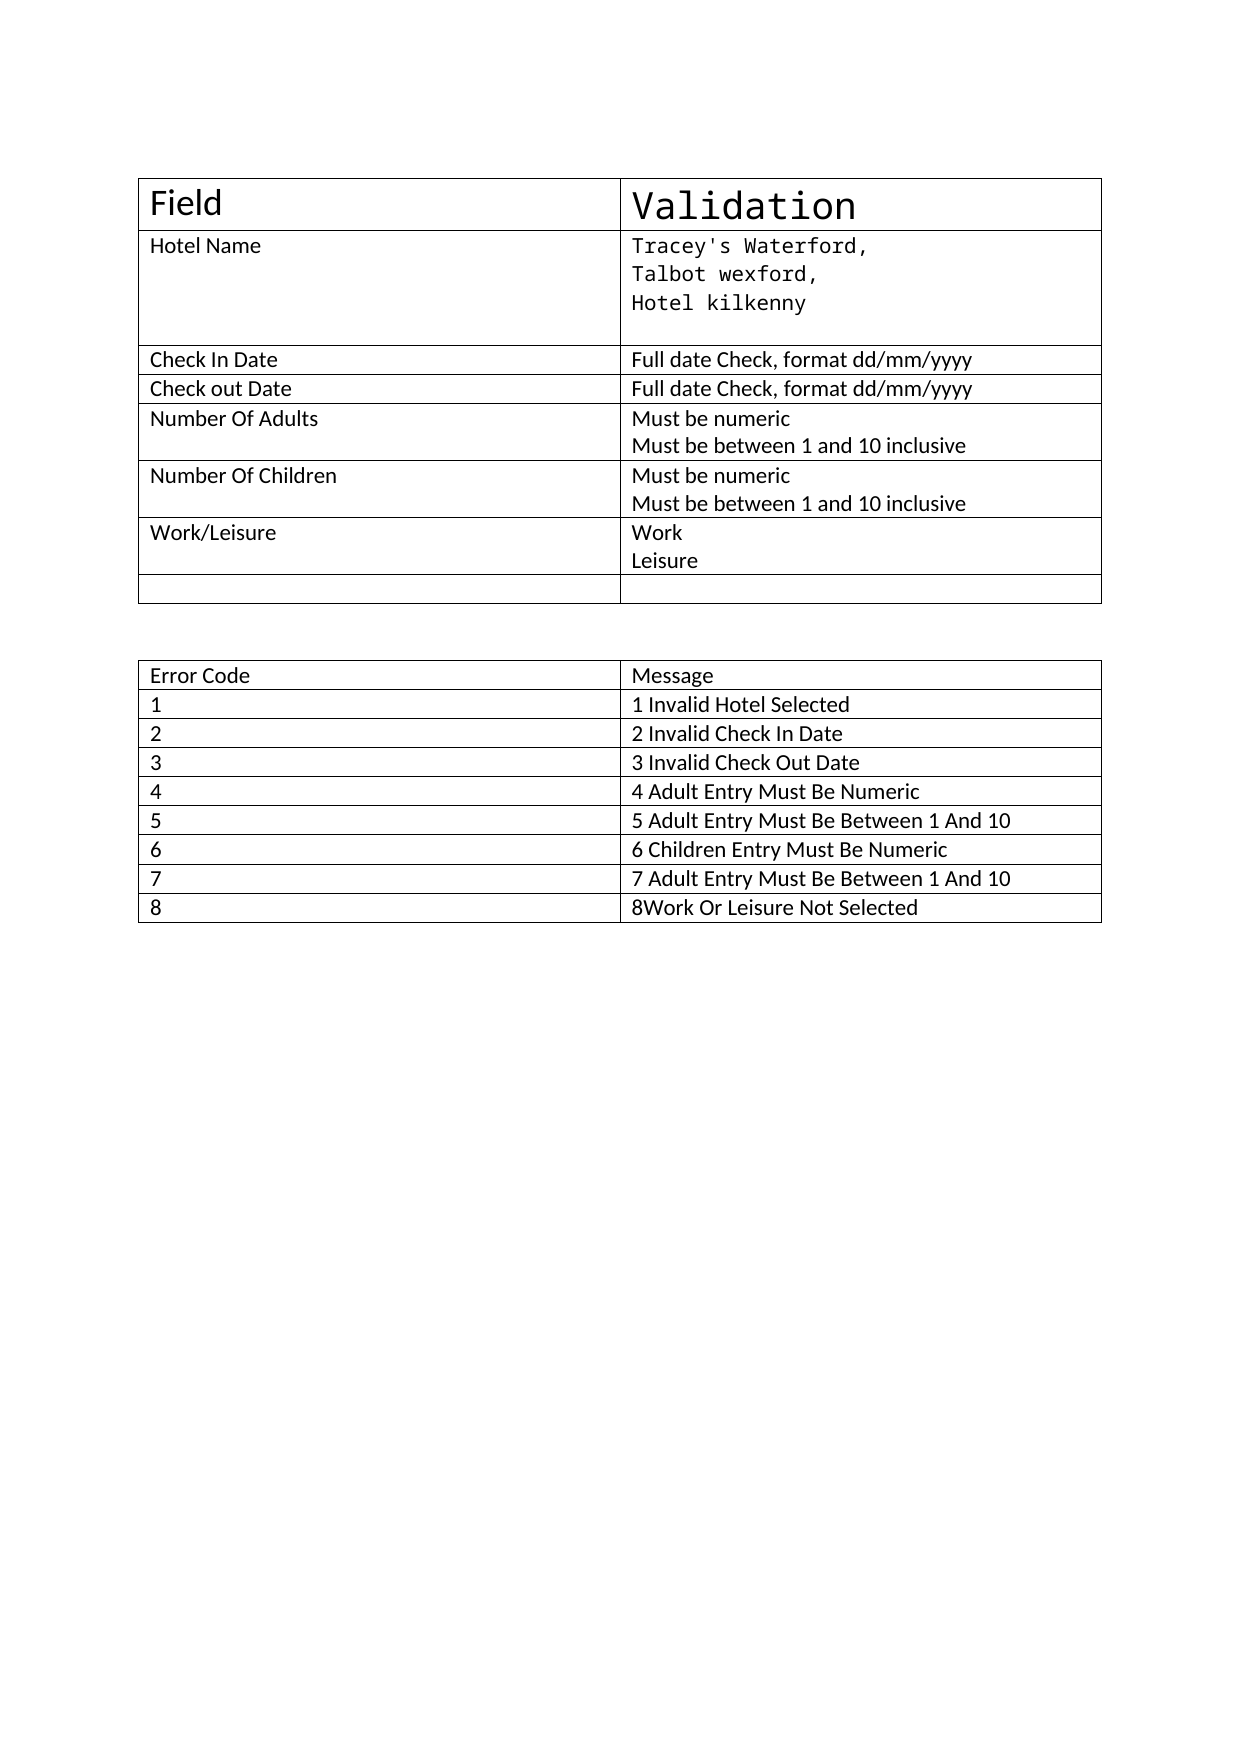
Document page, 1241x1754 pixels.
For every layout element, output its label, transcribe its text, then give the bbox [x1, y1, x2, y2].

table_cell 5 Adult Entry Must Be Between 1 And 10 [621, 806, 1101, 834]
table_cell 7 [139, 865, 620, 892]
table_cell Full date Check, format dd/mm/yyyy [621, 375, 1101, 403]
table_cell 2 [139, 719, 620, 747]
table_cell 4 [139, 777, 620, 805]
table_cell 2 Invalid Check In Date [621, 719, 1101, 747]
table_cell Work Leisure [621, 518, 1101, 574]
table_cell Must be numeric Must be between 1 and 10 inclusive [621, 404, 1101, 460]
table_cell 3 [139, 748, 620, 776]
table_cell Number Of Adults [139, 404, 620, 460]
table_cell Check out Date [139, 375, 620, 403]
table_cell Tracey's Waterford, Talbot wexford, Hotel kilkenny [621, 231, 1101, 344]
table_cell 4 Adult Entry Must Be Numeric [621, 777, 1101, 805]
table_cell 1 Invalid Hotel Selected [621, 690, 1101, 718]
table_cell 6 [139, 835, 620, 863]
table_cell 8 [139, 894, 620, 922]
table_cell Must be numeric Must be between 1 and 10 inclusive [621, 461, 1101, 517]
table_cell 6 Children Entry Must Be Numeric [621, 835, 1101, 863]
table_cell 8Work Or Leisure Not Selected [621, 894, 1101, 922]
table_header Error Code [139, 661, 620, 689]
table_cell Work/Leisure [139, 518, 620, 574]
table_cell 3 Invalid Check Out Date [621, 748, 1101, 776]
table_header Validation [621, 179, 1101, 230]
table_cell Check In Date [139, 346, 620, 373]
table_header Message [621, 661, 1101, 689]
table_header Field [139, 179, 620, 230]
table_cell Hotel Name [139, 231, 620, 344]
table_cell [139, 575, 620, 603]
table_cell Full date Check, format dd/mm/yyyy [621, 346, 1101, 373]
table_cell 1 [139, 690, 620, 718]
table_cell 5 [139, 806, 620, 834]
table_cell 7 Adult Entry Must Be Between 1 And 10 [621, 865, 1101, 892]
table_cell [621, 575, 1101, 603]
table_cell Number Of Children [139, 461, 620, 517]
